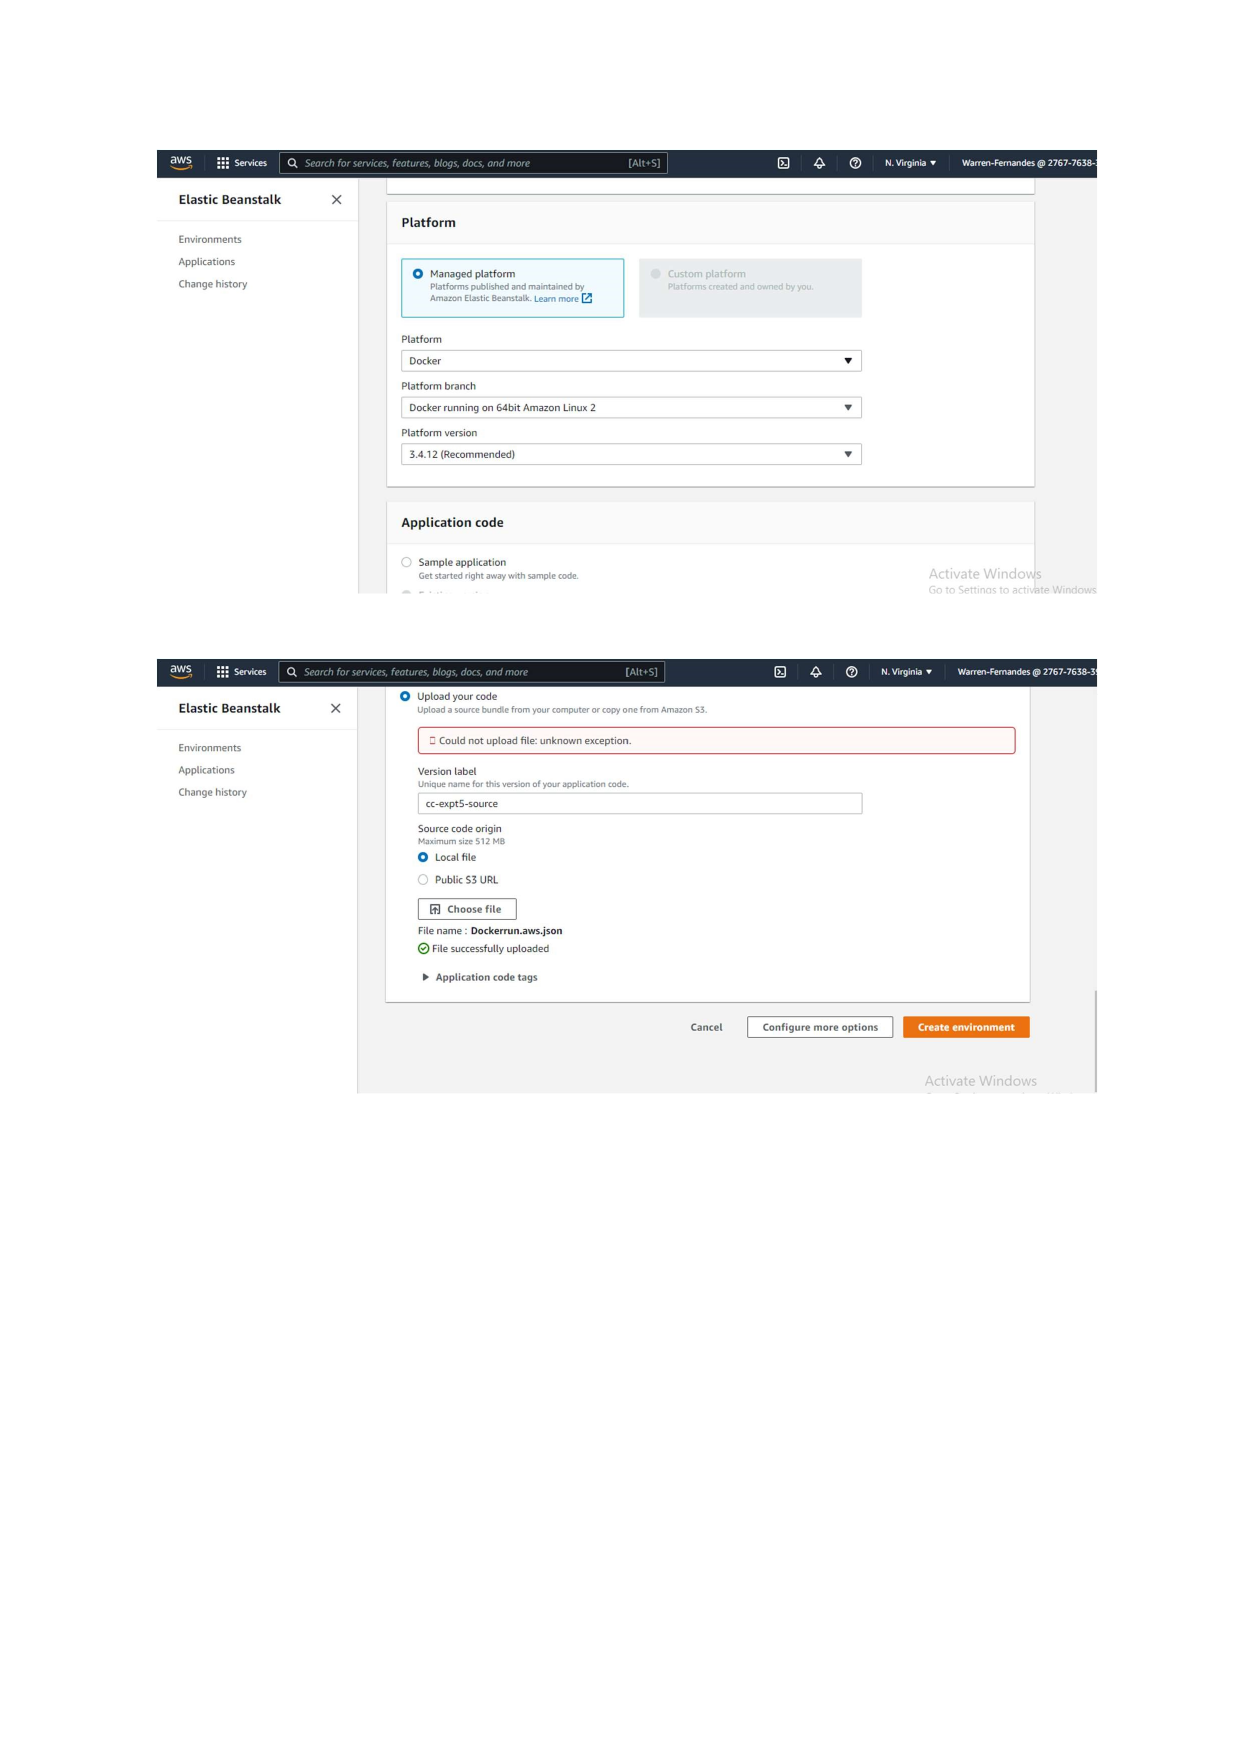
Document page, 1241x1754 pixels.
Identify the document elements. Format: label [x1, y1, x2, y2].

picture [156, 149, 1098, 594]
picture [156, 658, 1098, 1094]
